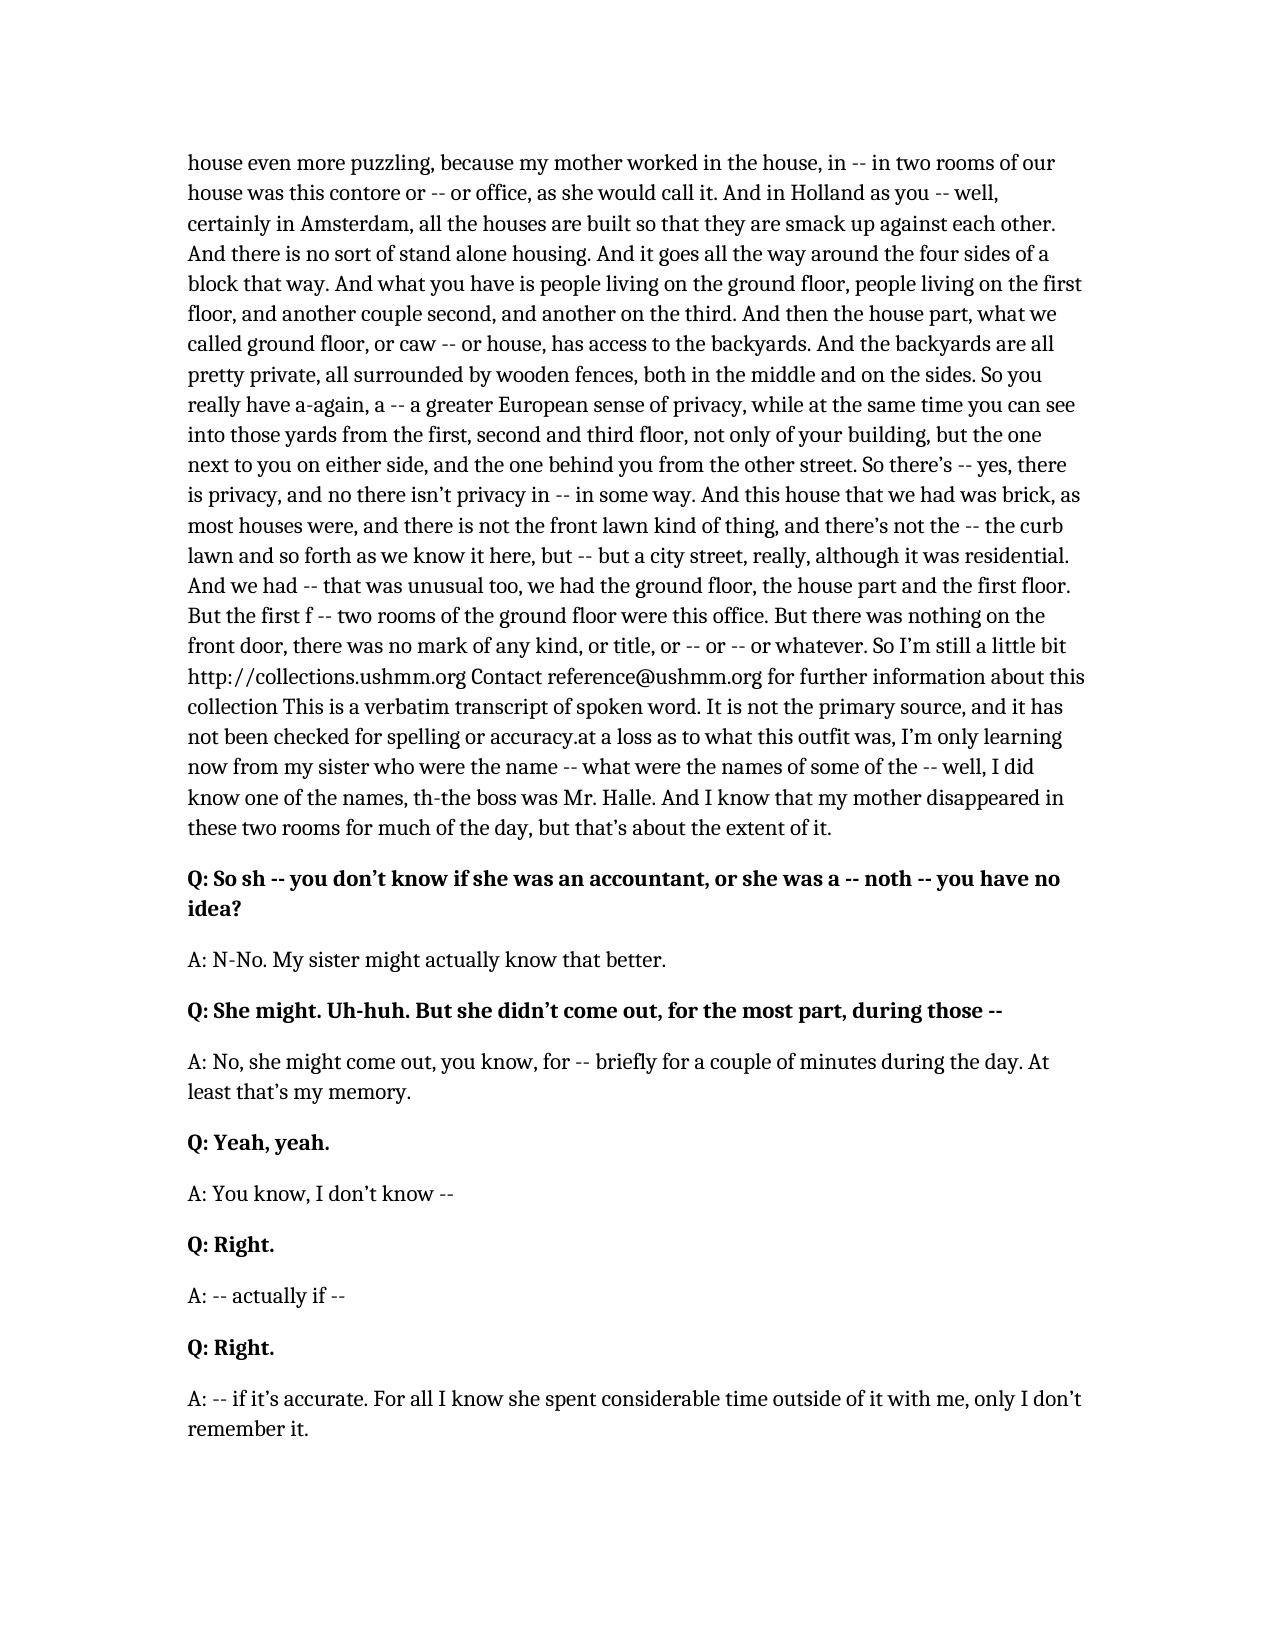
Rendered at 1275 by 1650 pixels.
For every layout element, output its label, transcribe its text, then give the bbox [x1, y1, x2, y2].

text A: N-No. My sister might actually know that better. [187, 947, 1087, 973]
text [187, 150, 1087, 841]
text Q: She might. Uh-huh. But she didn’t come out, for the most part, during those -- [187, 998, 1087, 1024]
text Q: Yeah, yeah. [187, 1130, 1087, 1157]
text A: No, she might come out, you know, for -- briefly for a couple of minutes during the day. At least that’s my memory. [187, 1049, 1087, 1106]
text A: You know, I don’t know -- [187, 1181, 1087, 1208]
text Q: Right. [187, 1334, 1087, 1361]
text A: -- actually if -- [187, 1283, 1087, 1310]
text Q: Right. [187, 1232, 1087, 1259]
text Q: So sh -- you don’t know if she was an accountant, or she was a -- noth -- you have no idea? [187, 866, 1087, 922]
text A: -- if it’s accurate. For all I know she spent considerable time outside of it with me, only I don’t remember it. [187, 1385, 1087, 1442]
